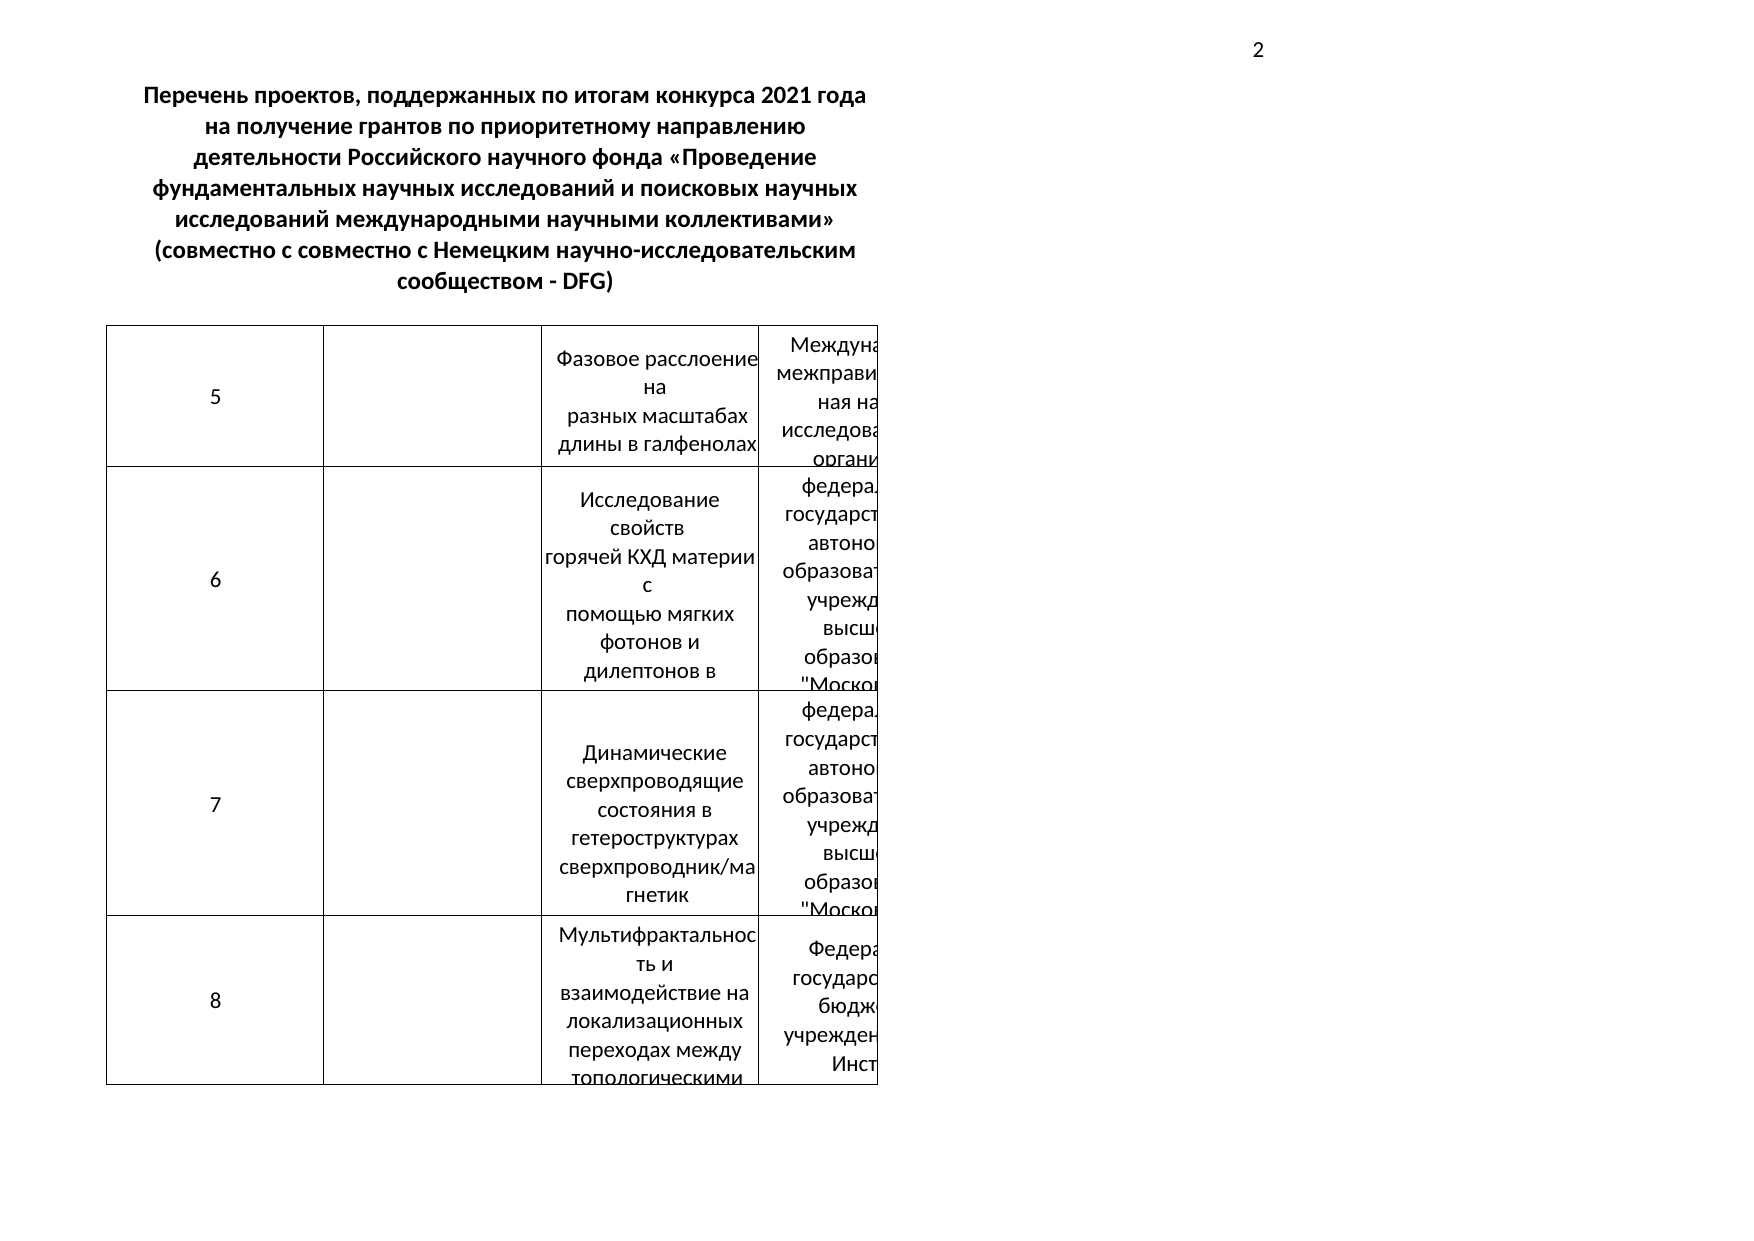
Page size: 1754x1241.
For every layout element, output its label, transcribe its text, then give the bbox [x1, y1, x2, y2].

table_header 5 [107, 326, 323, 466]
table_header Фазовое расслоение на разных масштабах длины в галфенолах и аналогичных сплавах [542, 326, 758, 466]
table_cell 7 [107, 691, 323, 915]
table_cell Мультифрактальность и взаимодействие на локализационных переходах между топологическими фазами в сверхпроводящих системах [542, 916, 758, 1084]
table_cell Исследование свойств горячей КХД материи с помощью мягких фотонов и дилептонов в конечном состоянии в pp- и AA- столкновениях на коллайдере HL-LHC [542, 467, 758, 690]
table_cell 6 [107, 467, 323, 690]
text Перечень проектов, поддержанных по итогам конкурса 2021 года на получение грантов по приоритетному направлению деятельности Российского научного фонда «Проведение фундаментальных научных исследований и поисковых научных исследований международными научными коллективами» (совместно с совместно с Немецким научно-исследовательским сообществом - DFG) [132, 79, 878, 296]
table_cell 8 [107, 916, 323, 1084]
table_cell [324, 691, 541, 915]
table_cell федеральное государственное автономное образовательное учреждение высшего образования "Московский физико-технический институт (национальный исследовательский университет)" [759, 467, 877, 690]
table_cell Динамические сверхпроводящие состояния в гетероструктурах сверхпроводник/магнетик [542, 691, 758, 915]
table_cell [324, 916, 541, 1084]
table_header Международная межправительственная научно-исследовательская организация Объединенный институт ядерных исследований [759, 326, 877, 466]
text 2 [878, 39, 1638, 62]
table_cell Федеральное государственное бюджетное учреждение науки Институт теоретической физики им. Л.Д. Ландау Российской академии наук [759, 916, 877, 1084]
table_header [324, 326, 541, 466]
table_cell [324, 467, 541, 690]
table_cell федеральное государственное автономное образовательное учреждение высшего образования "Московский физико-технический институт (национальный исследовательский университет)" [759, 691, 877, 915]
